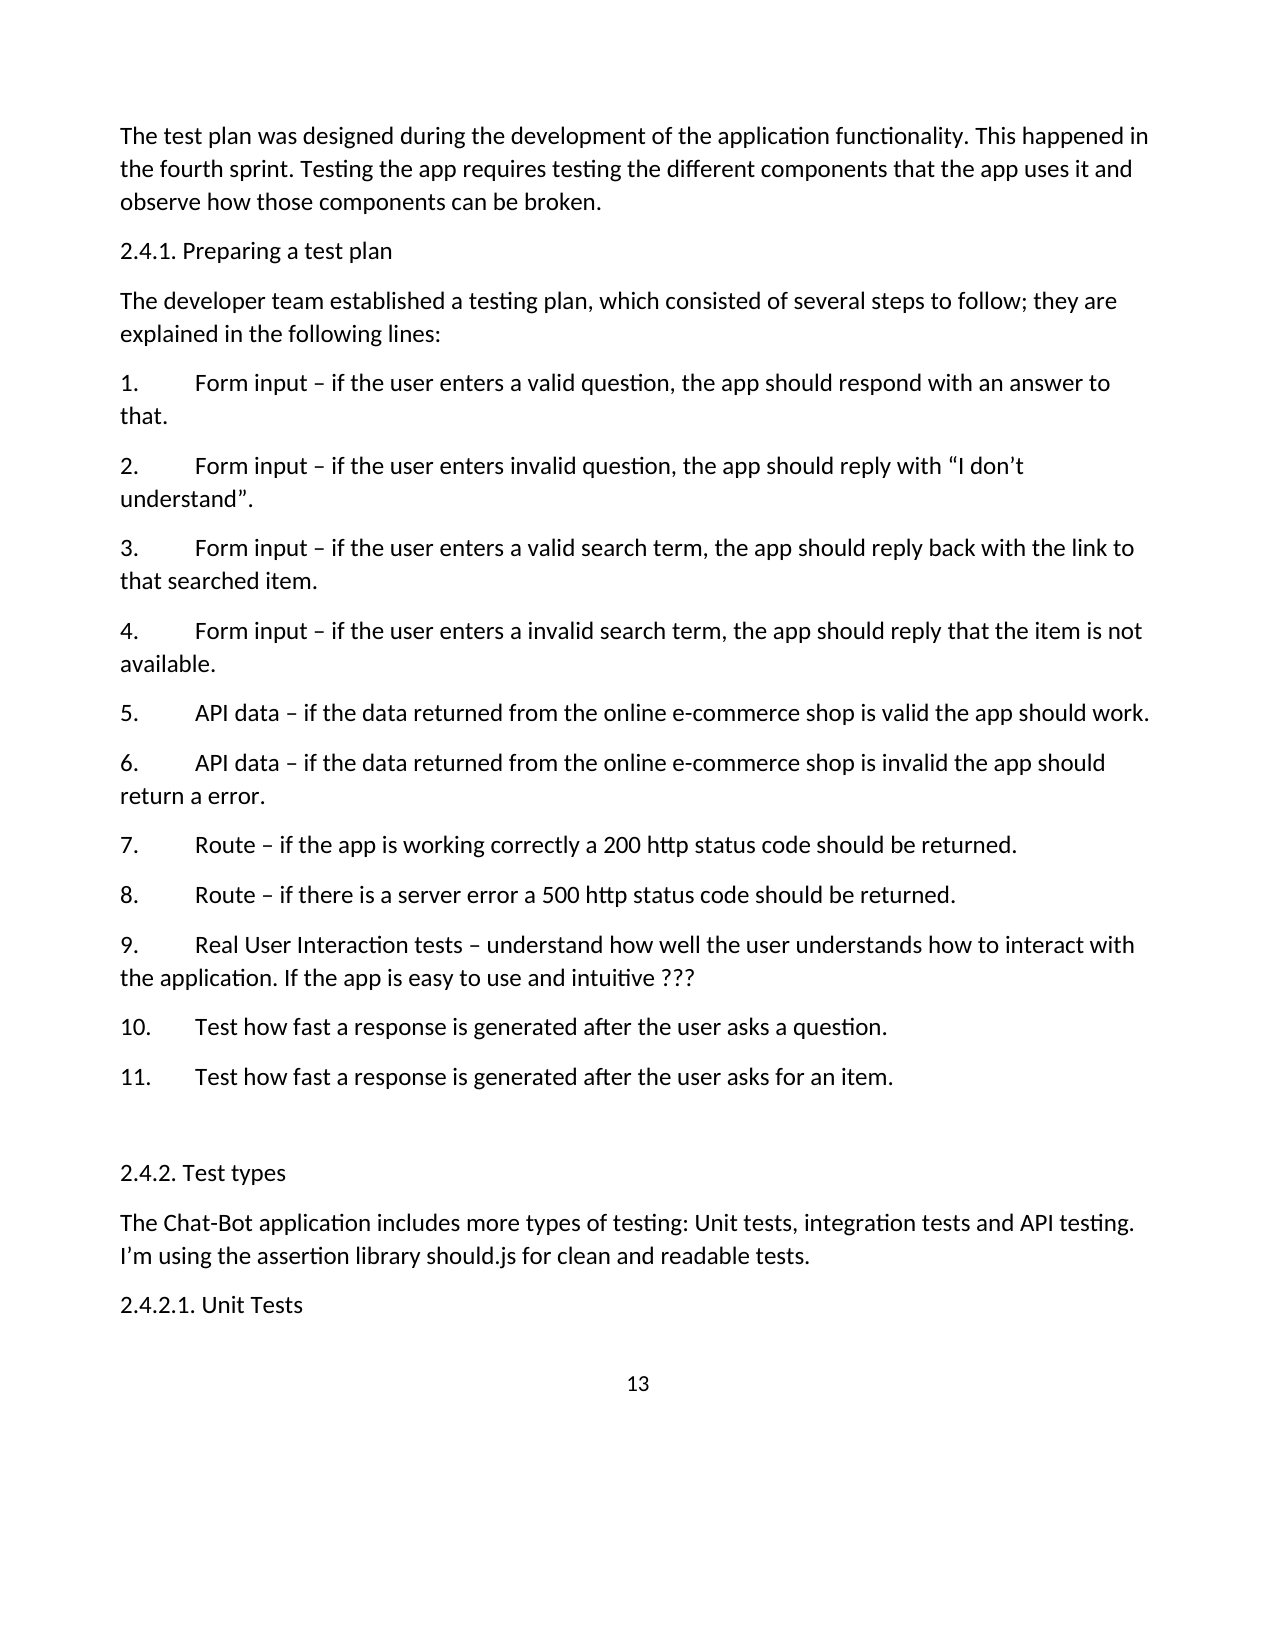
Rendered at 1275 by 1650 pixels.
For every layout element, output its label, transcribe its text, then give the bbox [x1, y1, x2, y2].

text 4. Form input – if the user enters a invalid search term, the app should reply that the item is not available. [120, 615, 1155, 678]
text 5. API data – if the data returned from the online e-commerce shop is valid the app should work. [120, 697, 1155, 728]
text 2.4.1. Preparing a test plan [120, 235, 1155, 266]
text The test plan was designed during the development of the application functionality. This happened in the fourth sprint. Testing the app requires testing the different components that the app uses it and observe how those components can be broken. [120, 120, 1155, 216]
text 6. API data – if the data returned from the online e-commerce shop is invalid the app should return a error. [120, 747, 1155, 811]
text 3. Form input – if the user enters a valid search term, the app should reply back with the link to that searched item. [120, 532, 1155, 596]
text The Chat-Bot application includes more types of testing: Unit tests, integration tests and API testing. I’m using the assertion library should.js for clean and readable tests. [120, 1207, 1155, 1270]
text 1. Form input – if the user enters a valid question, the app should respond with an answer to that. [120, 367, 1155, 431]
text 9. Real User Interaction tests – understand how well the user understands how to interact with the application. If the app is easy to use and intuitive ??? [120, 929, 1155, 992]
text 10. Test how fast a response is generated after the user asks a question. [120, 1011, 1155, 1042]
text 11. Test how fast a response is generated after the user asks for an item. [120, 1061, 1155, 1091]
text 2. Form input – if the user enters invalid question, the app should reply with “I don’t understand”. [120, 450, 1155, 513]
text 8. Route – if there is a server error a 500 http status code should be returned. [120, 879, 1155, 910]
text 2.4.2.1. Unit Tests [120, 1289, 1155, 1320]
text The developer team established a testing plan, which consisted of several steps to follow; they are explained in the following lines: [120, 285, 1155, 348]
text 2.4.2. Test types [120, 1157, 1155, 1188]
text 7. Route – if the app is working correctly a 200 http status code should be returned. [120, 829, 1155, 860]
